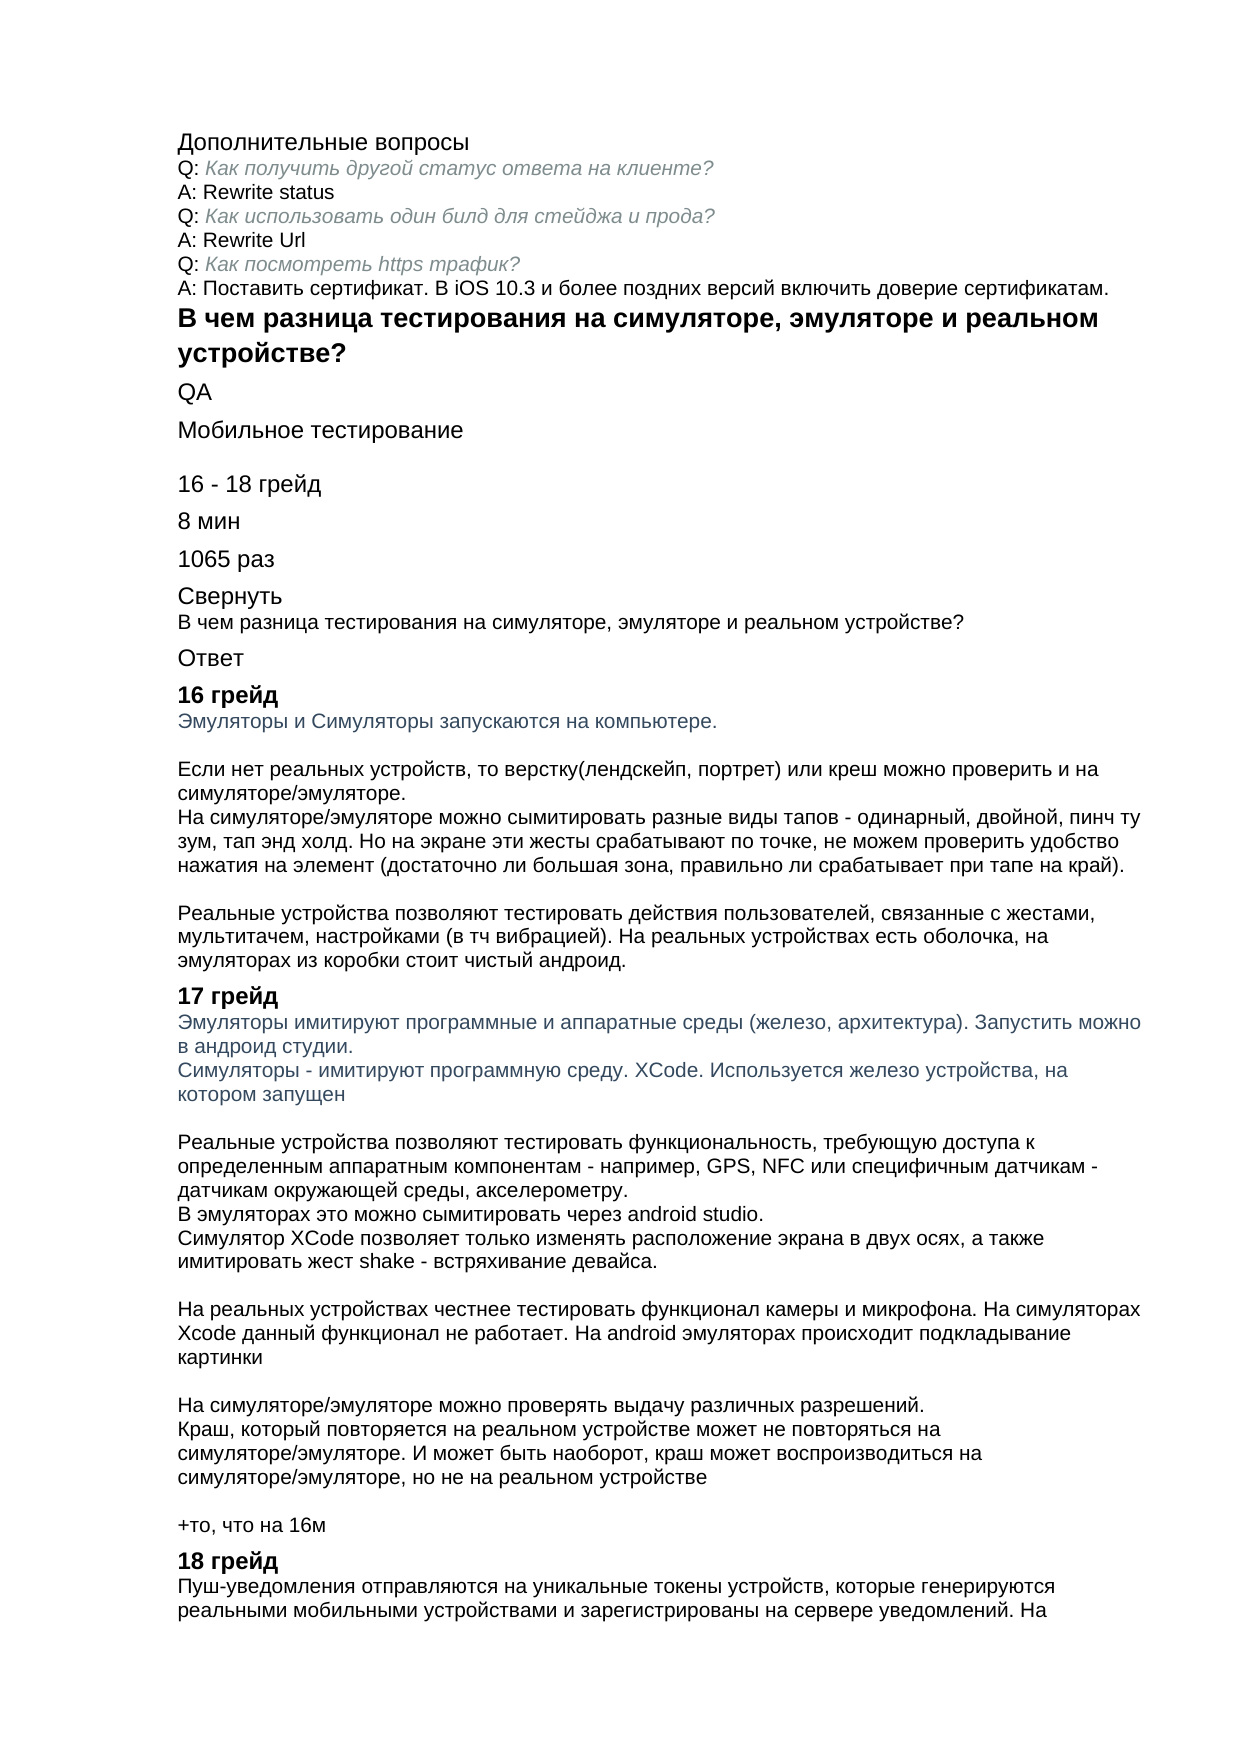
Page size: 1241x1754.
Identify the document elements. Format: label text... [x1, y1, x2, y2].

text Симуляторы - имитируют программную среду. XCode. Используется железо устройства, на котором запущен [177, 1058, 1152, 1106]
text Q: Как использовать один билд для стейджа и прода? [177, 203, 1152, 227]
text 17 грейд [177, 972, 1152, 1010]
text 1065 раз [177, 535, 1152, 572]
text Q: Как посмотреть https трафик? [177, 251, 1152, 275]
text Реальные устройства позволяют тестировать действия пользователей, связанные с жестами, мультитачем, настройками (в тч вибрацией). На реальных устройствах есть оболочка, на эмуляторах из коробки стоит чистый андроид. [177, 900, 1152, 972]
text Мобильное тестирование [177, 406, 1152, 443]
text 16 грейд [177, 671, 1152, 709]
text QA [177, 368, 1152, 406]
text Свернуть [177, 572, 1152, 610]
text Дополнительные вопросы [177, 118, 1152, 156]
text В чем разница тестирования на симуляторе, эмуляторе и реальном устройстве? [177, 610, 1152, 634]
text A: Поставить сертификат. В iOS 10.3 и более поздних версий включить доверие сертификатам. [177, 275, 1152, 299]
text В эмуляторах это можно сымитировать через android studio. [177, 1201, 1152, 1225]
text На симуляторе/эмуляторе можно сымитировать разные виды тапов - одинарный, двойной, пинч ту зум, тап энд холд. Но на экране эти жесты срабатывают по точке, не можем проверить удобство нажатия на элемент (достаточно ли большая зона, правильно ли срабатывает при тапе на край). [177, 804, 1152, 876]
text Эмуляторы имитируют программные и аппаратные среды (железо, архитектура). Запустить можно в андроид студии. [177, 1010, 1152, 1058]
text A: Rewrite Url [177, 227, 1152, 251]
text Краш, который повторяется на реальном устройстве может не повторяться на симуляторе/эмуляторе. И может быть наоборот, краш может воспроизводиться на симуляторе/эмуляторе, но не на реальном устройстве [177, 1417, 1152, 1489]
text A: Rewrite status [177, 179, 1152, 203]
text Эмуляторы и Симуляторы запускаются на компьютере. [177, 709, 1152, 733]
text 18 грейд [177, 1537, 1152, 1574]
text На реальных устройствах честнее тестировать функционал камеры и микрофона. На симуляторах Xcode данный функционал не работает. На android эмуляторах происходит подкладывание картинки [177, 1297, 1152, 1369]
text На симуляторе/эмуляторе можно проверять выдачу различных разрешений. [177, 1393, 1152, 1417]
text В чем разница тестирования на симуляторе, эмуляторе и реальном устройстве? [177, 299, 1152, 368]
text Если нет реальных устройств, то верстку(лендскейп, портрет) или креш можно проверить и на симуляторе/эмуляторе. [177, 757, 1152, 804]
text Q: Как получить другой статус ответа на клиенте? [177, 156, 1152, 179]
text +то, что на 16м [177, 1513, 1152, 1537]
text 8 мин [177, 497, 1152, 535]
text Ответ [177, 634, 1152, 671]
text 16 - 18 грейд [177, 460, 1152, 497]
text Симулятор XCode позволяет только изменять расположение экрана в двух осях, а также имитировать жест shake - встряхивание девайса. [177, 1225, 1152, 1273]
text Реальные устройства позволяют тестировать функциональность, требующую доступа к определенным аппаратным компонентам - например, GPS, NFC или специфичным датчикам - датчикам окружающей среды, акселерометру. [177, 1129, 1152, 1201]
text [177, 1574, 1152, 1622]
